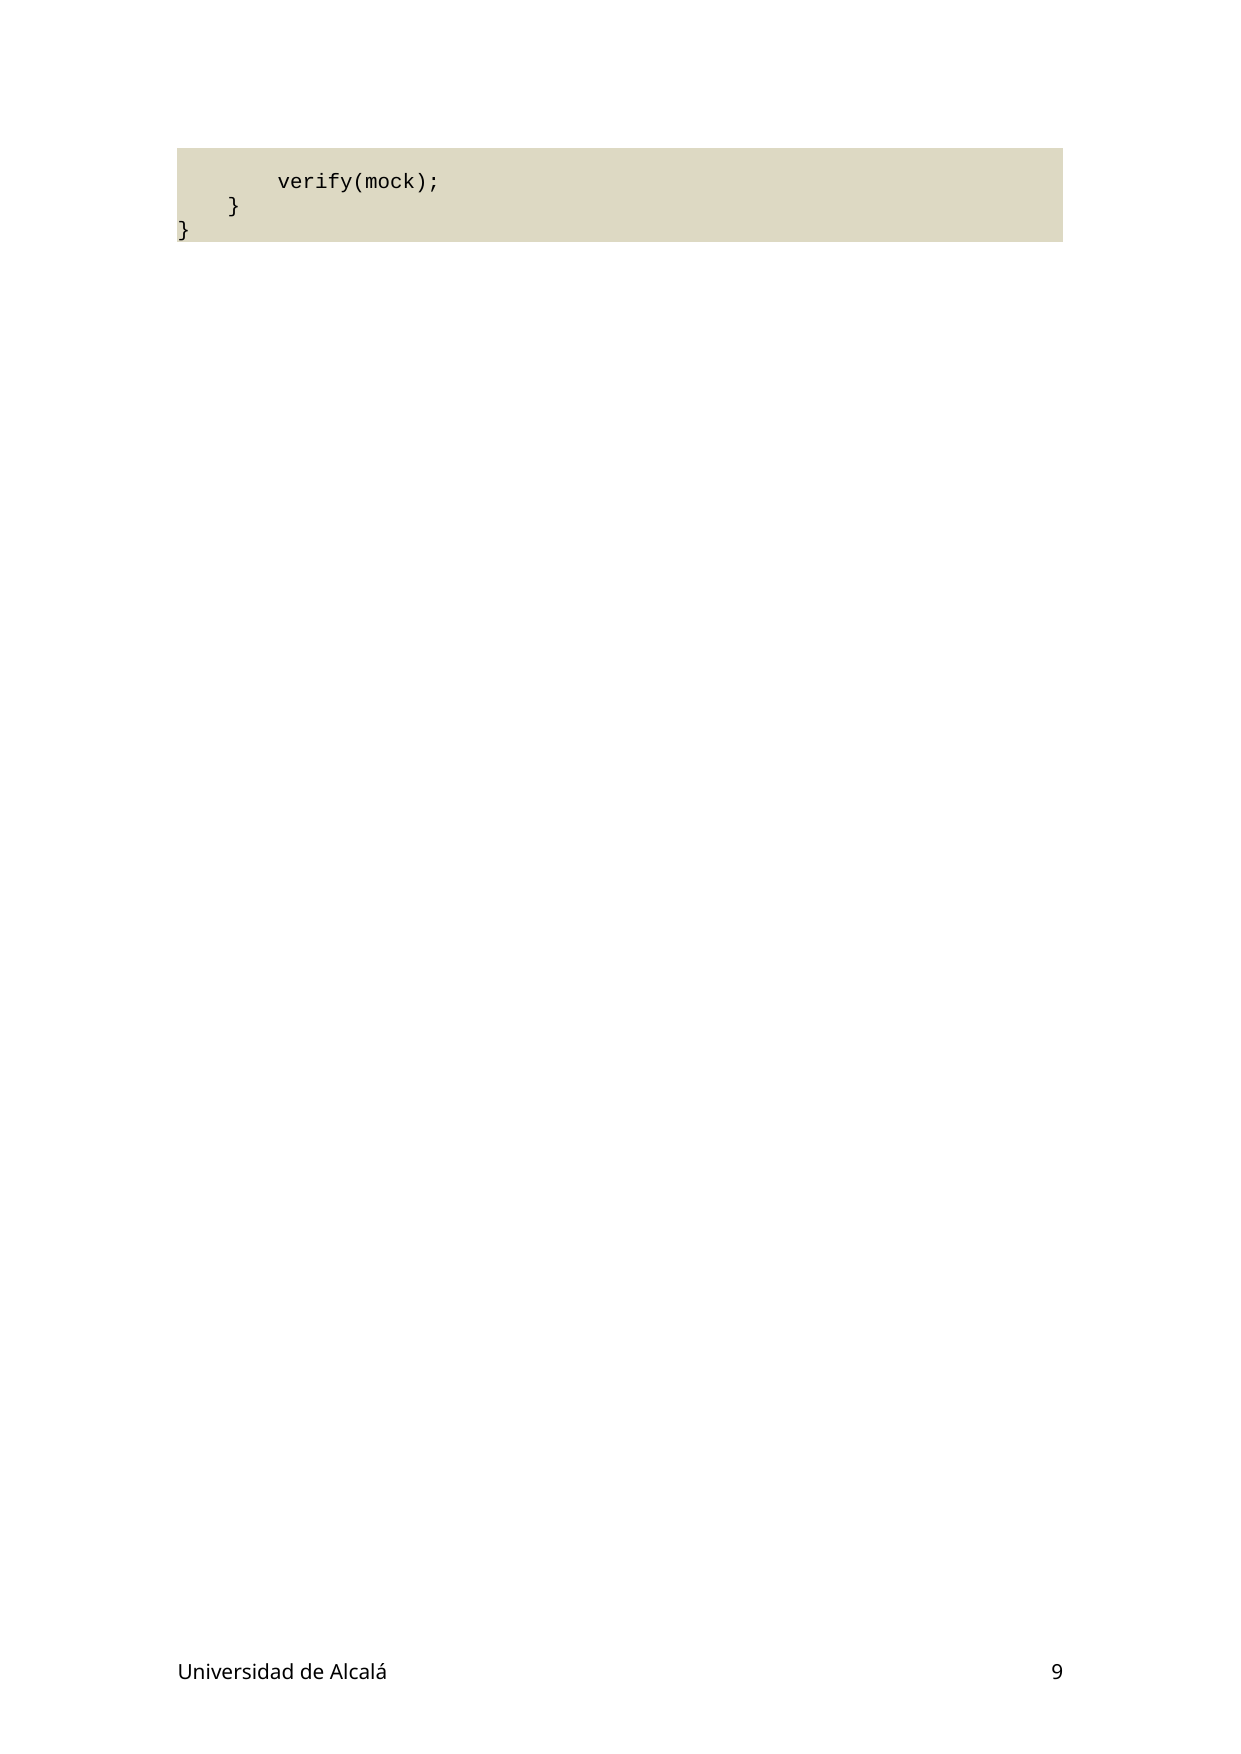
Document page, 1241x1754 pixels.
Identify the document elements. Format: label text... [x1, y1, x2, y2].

text } [177, 218, 1063, 242]
text } [177, 195, 1063, 218]
text verify(mock); [177, 171, 1063, 195]
